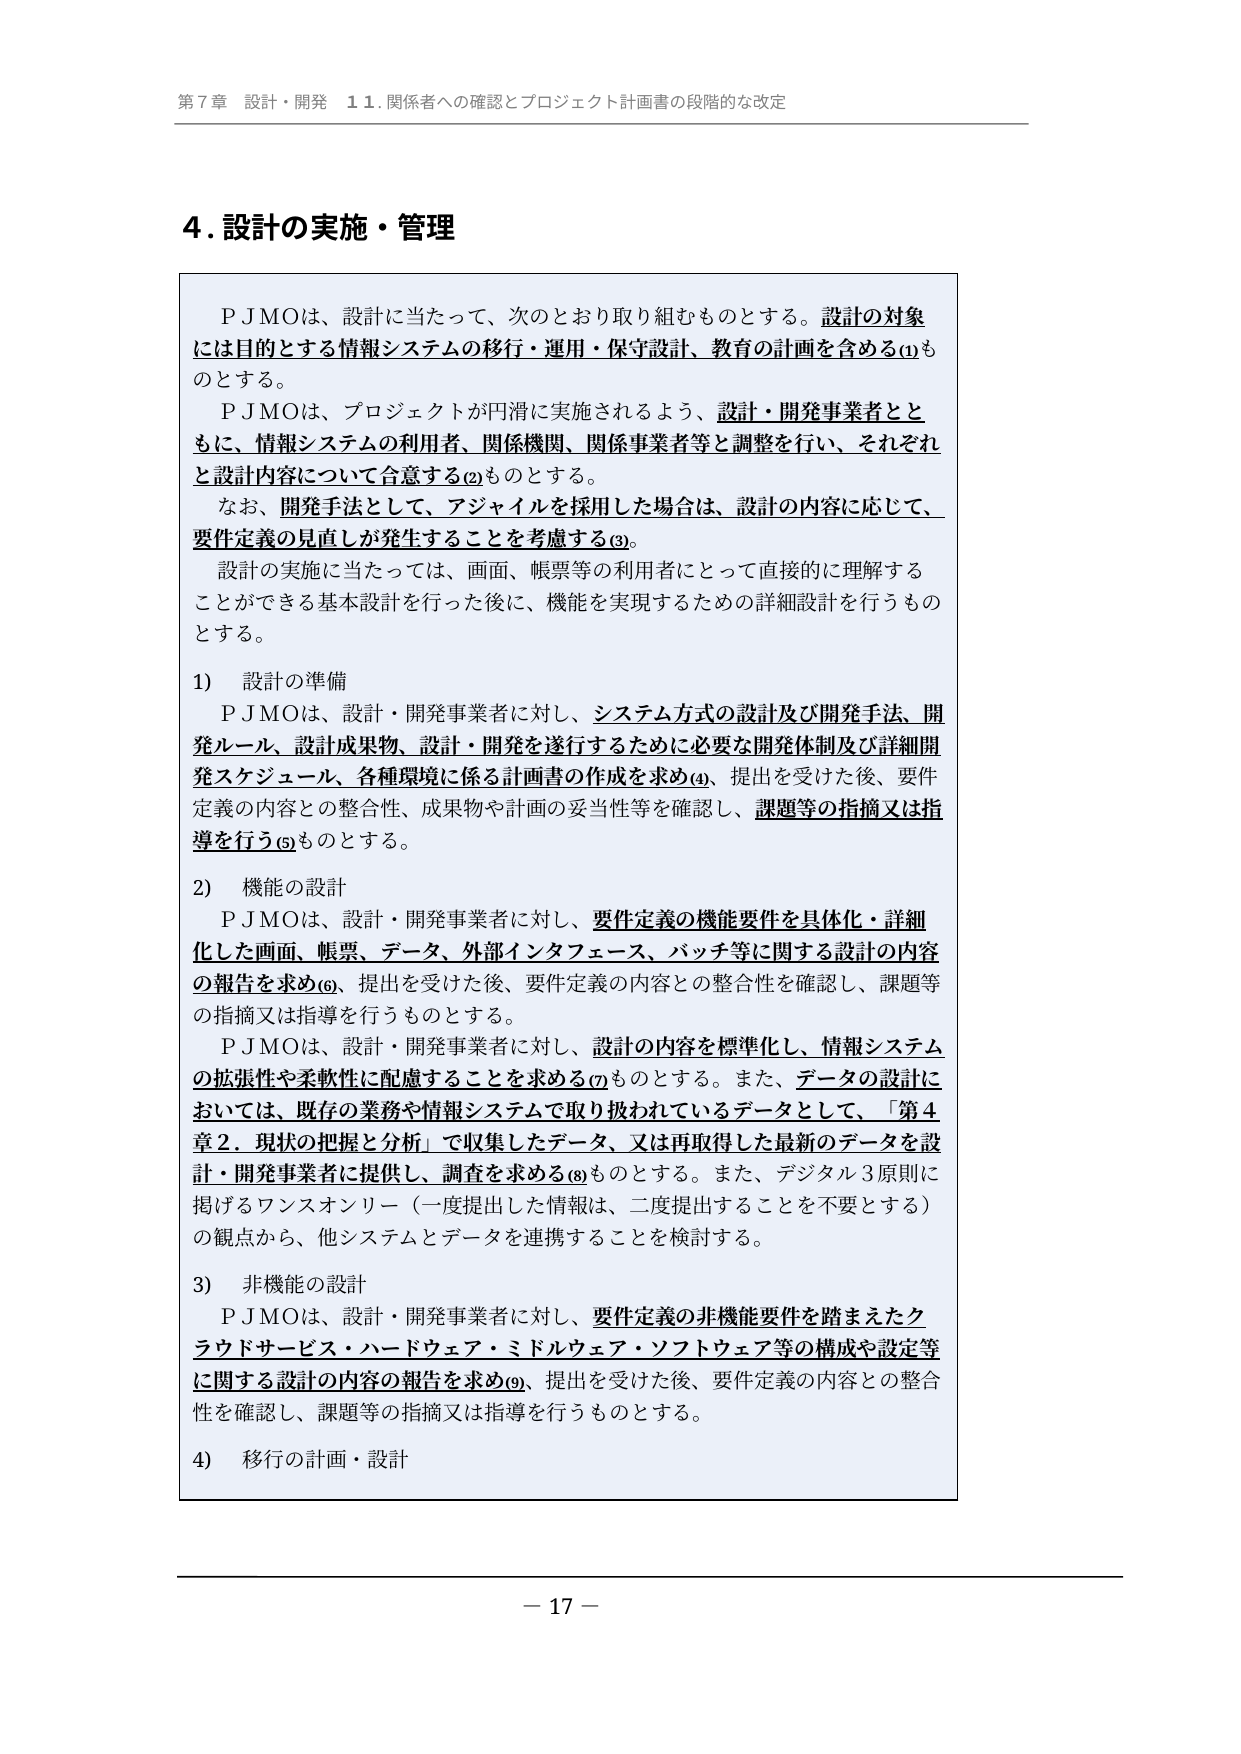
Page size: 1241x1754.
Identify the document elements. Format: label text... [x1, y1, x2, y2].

text ＰＪＭＯは、設計・開発事業者に対し、要件定義の非機能要件を踏まえたクラウドサービス・ハードウェア・ミドルウェア・ソフトウェア等の構成や設定等に関する設計の内容の報告を求め(9)、提出を受けた後、要件定義の内容との整合性を確認し、課題等の指摘又は指導を行うものとする。 [180, 1274, 957, 1417]
subtitle 設計の実施・管理 [177, 194, 945, 257]
text ＰＪＭＯは、設計に当たって、次のとおり取り組むものとする。設計の対象には目的とする情報システムの移行・運用・保守設計、教育の計画を含める(1)ものとする。 [180, 274, 957, 368]
list 非機能の設計 [180, 1242, 957, 1274]
list 機能の設計 [180, 845, 957, 877]
text ＰＪＭＯは、設計・開発事業者に対し、要件定義の機能要件を具体化・詳細化した画面、帳票、データ、外部インタフェース、バッチ等に関する設計の内容の報告を求め(6)、提出を受けた後、要件定義の内容との整合性を確認し、課題等の指摘又は指導を行うものとする。 [180, 877, 957, 1004]
text ＰＪＭＯは、設計・開発事業者に対し、システム方式の設計及び開発手法、開発ルール、設計成果物、設計・開発を遂行するために必要な開発体制及び詳細開発スケジュール、各種環境に係る計画書の作成を求め(4)、提出を受けた後、要件定義の内容との整合性、成果物や計画の妥当性等を確認し、課題等の指摘又は指導を行う(5)ものとする。 [180, 670, 957, 845]
text ＰＪＭＯは、設計・開発事業者に対し、設計の内容を標準化し、情報システムの拡張性や柔軟性に配慮することを求める(7)ものとする。また、データの設計においては、既存の業務や情報システムで取り扱われているデータとして、「第４章２．現状の把握と分析」で収集したデータ、又は再取得した最新のデータを設計・開発事業者に提供し、調査を求める(8)ものとする。また、デジタル３原則に掲げるワンスオンリー（一度提出した情報は、二度提出することを不要とする）の観点から、他システムとデータを連携することを検討する。 [180, 1004, 957, 1242]
list 移行の計画・設計 [180, 1417, 957, 1499]
text ＰＪＭＯは、プロジェクトが円滑に実施されるよう、設計・開発事業者とともに、情報システムの利用者、関係機関、関係事業者等と調整を行い、それぞれと設計内容について合意する(2)ものとする。 [180, 368, 957, 464]
list 設計の準備 [180, 638, 957, 670]
text 設計の実施に当たっては、画面、帳票等の利用者にとって直接的に理解することができる基本設計を行った後に、機能を実現するための詳細設計を行うものとする。 [180, 527, 957, 638]
text なお、開発手法として、アジャイルを採用した場合は、設計の内容に応じて、要件定義の見直しが発生することを考慮する(3)。 [180, 464, 957, 527]
